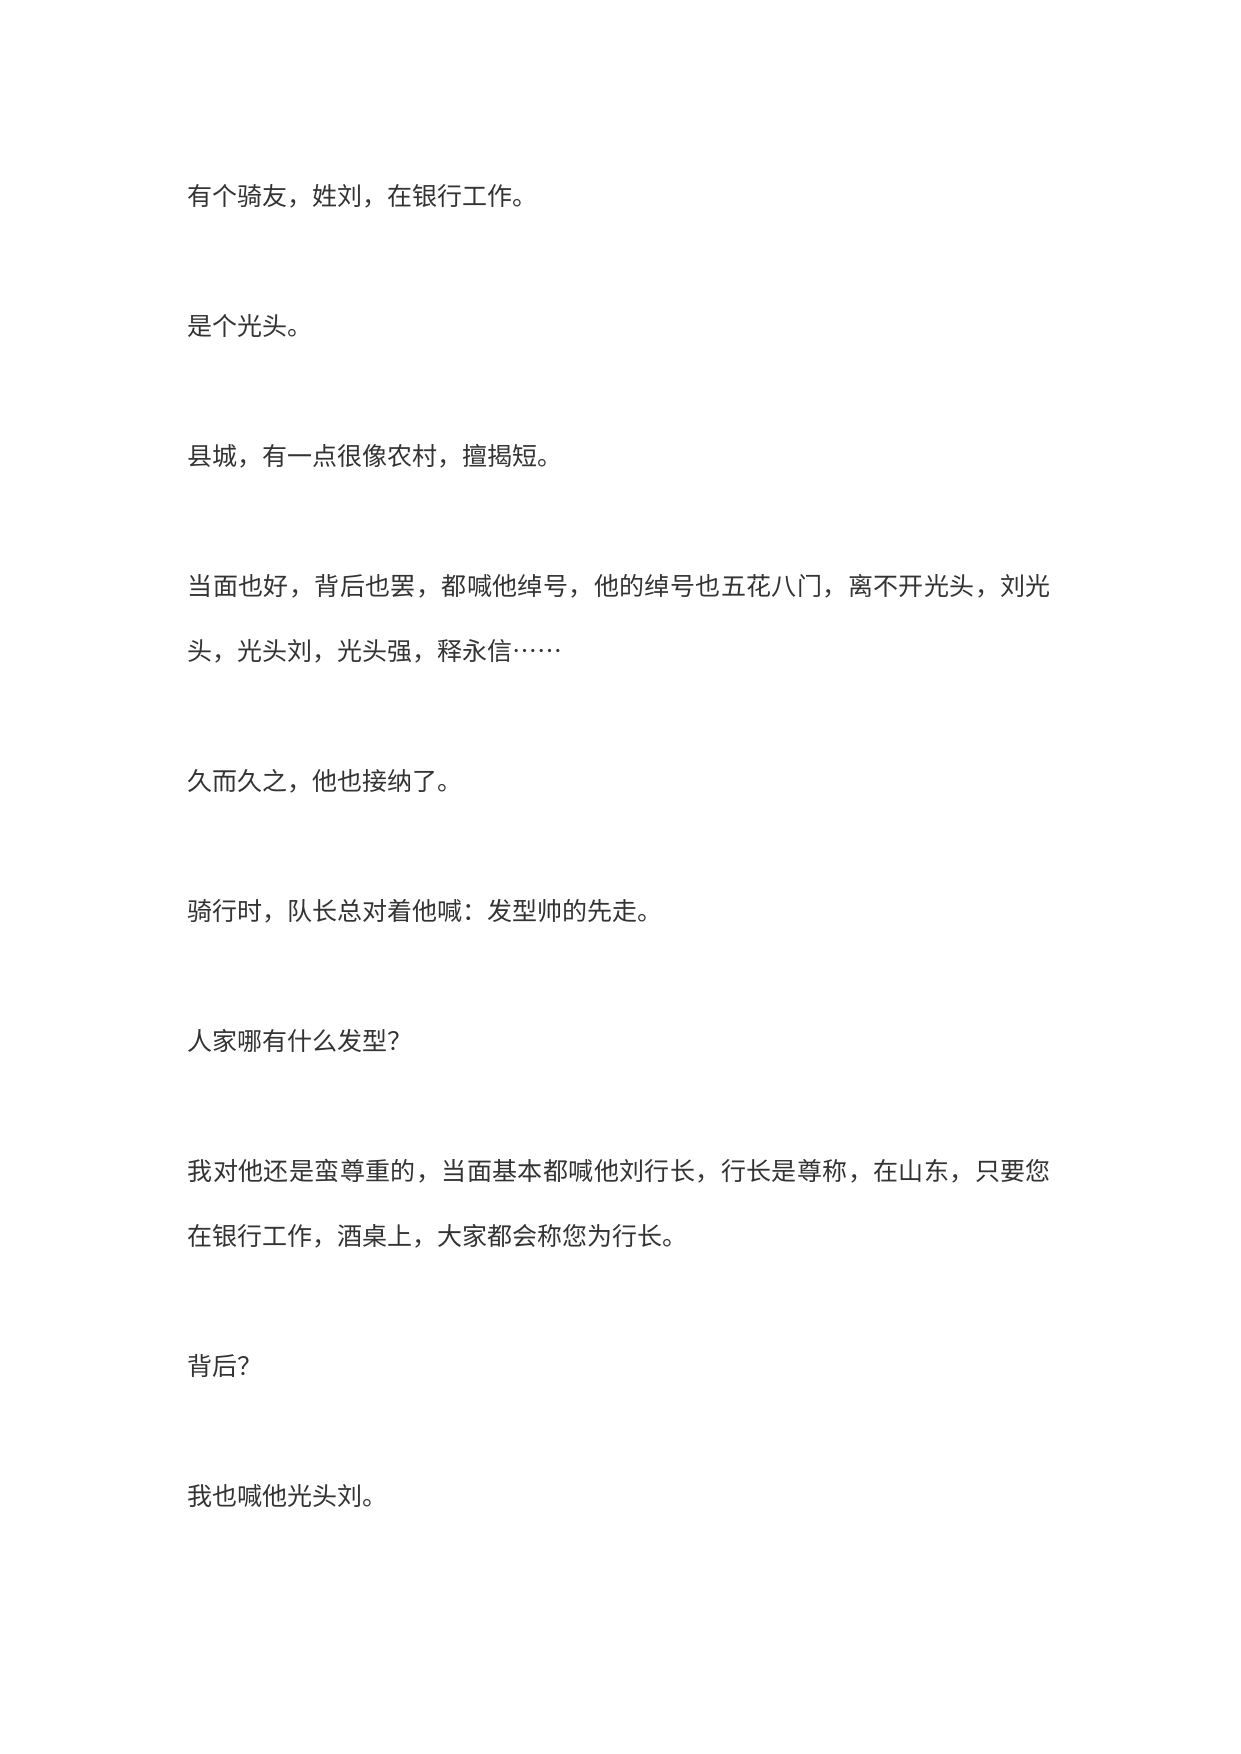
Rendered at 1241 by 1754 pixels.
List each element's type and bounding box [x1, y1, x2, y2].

text [187, 162, 1053, 1527]
